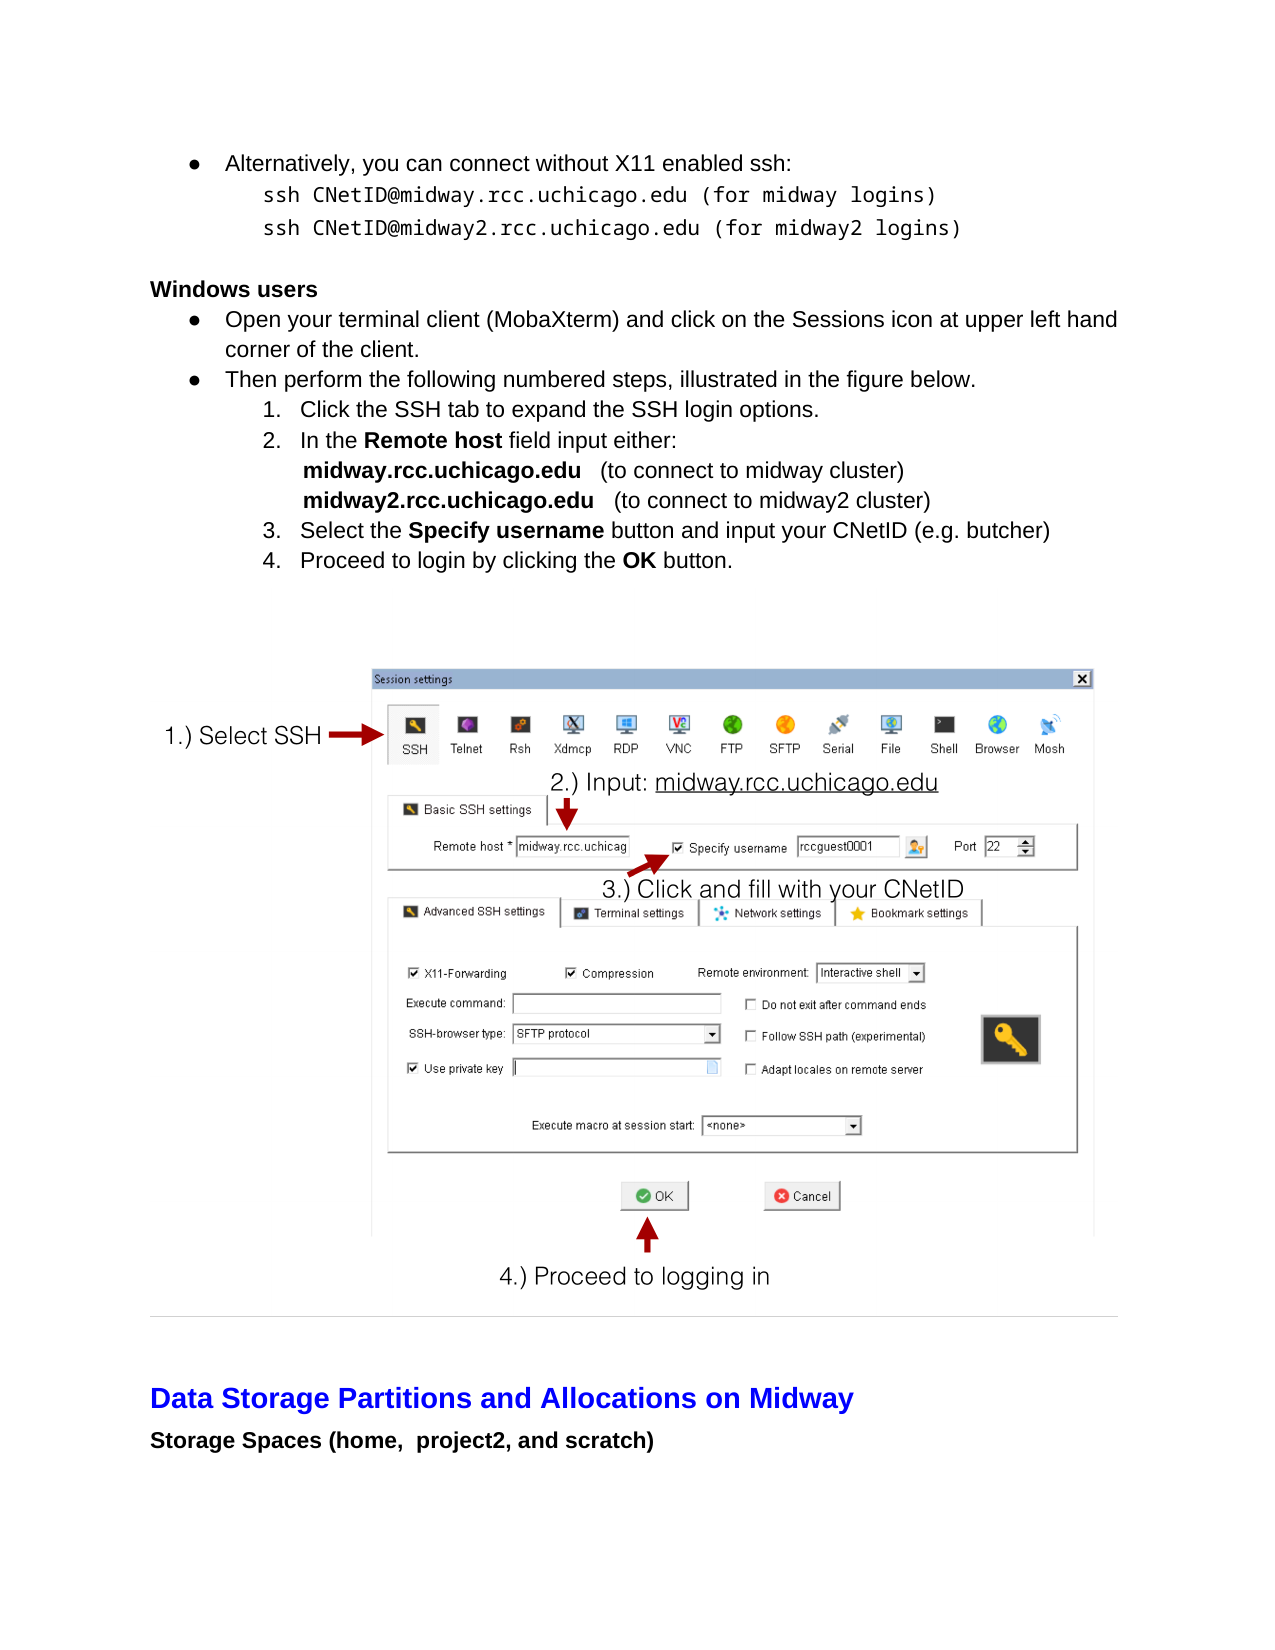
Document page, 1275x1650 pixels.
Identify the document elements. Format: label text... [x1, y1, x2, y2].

list Then perform the following numbered steps, illustrated in the figure below. [187, 366, 1125, 393]
text ssh CNetID@midway2.rcc.uchicago.edu (for midway2 logins) [150, 213, 1125, 241]
text Storage Spaces (home, project2, and scratch) [150, 1427, 1125, 1453]
list In the Remote host field input either: [262, 427, 1125, 453]
list Select the Specify username button and input your CNetID (e.g. butcher) [262, 517, 1125, 544]
list Click the SSH tab to expand the SSH login options. [262, 396, 1125, 423]
list Proceed to login by clicking the OK button. [262, 547, 1125, 574]
text midway2.rcc.uchicago.edu (to connect to midway2 cluster) [150, 487, 1125, 513]
subtitle Data Storage Partitions and Allocations on Midway [150, 1381, 1125, 1414]
list Alternatively, you can connect without X11 enabled ssh: [187, 150, 1125, 176]
list Open your terminal client (MobaXterm) and click on the Sessions icon at upper left hand corner of the client. [187, 306, 1125, 362]
text Windows users [150, 276, 1125, 302]
text ssh CNetID@midway.rcc.uchicago.edu (for midway logins) [150, 180, 1125, 209]
picture [150, 577, 1118, 1327]
text midway.rcc.uchicago.edu (to connect to midway cluster) [150, 457, 1125, 483]
